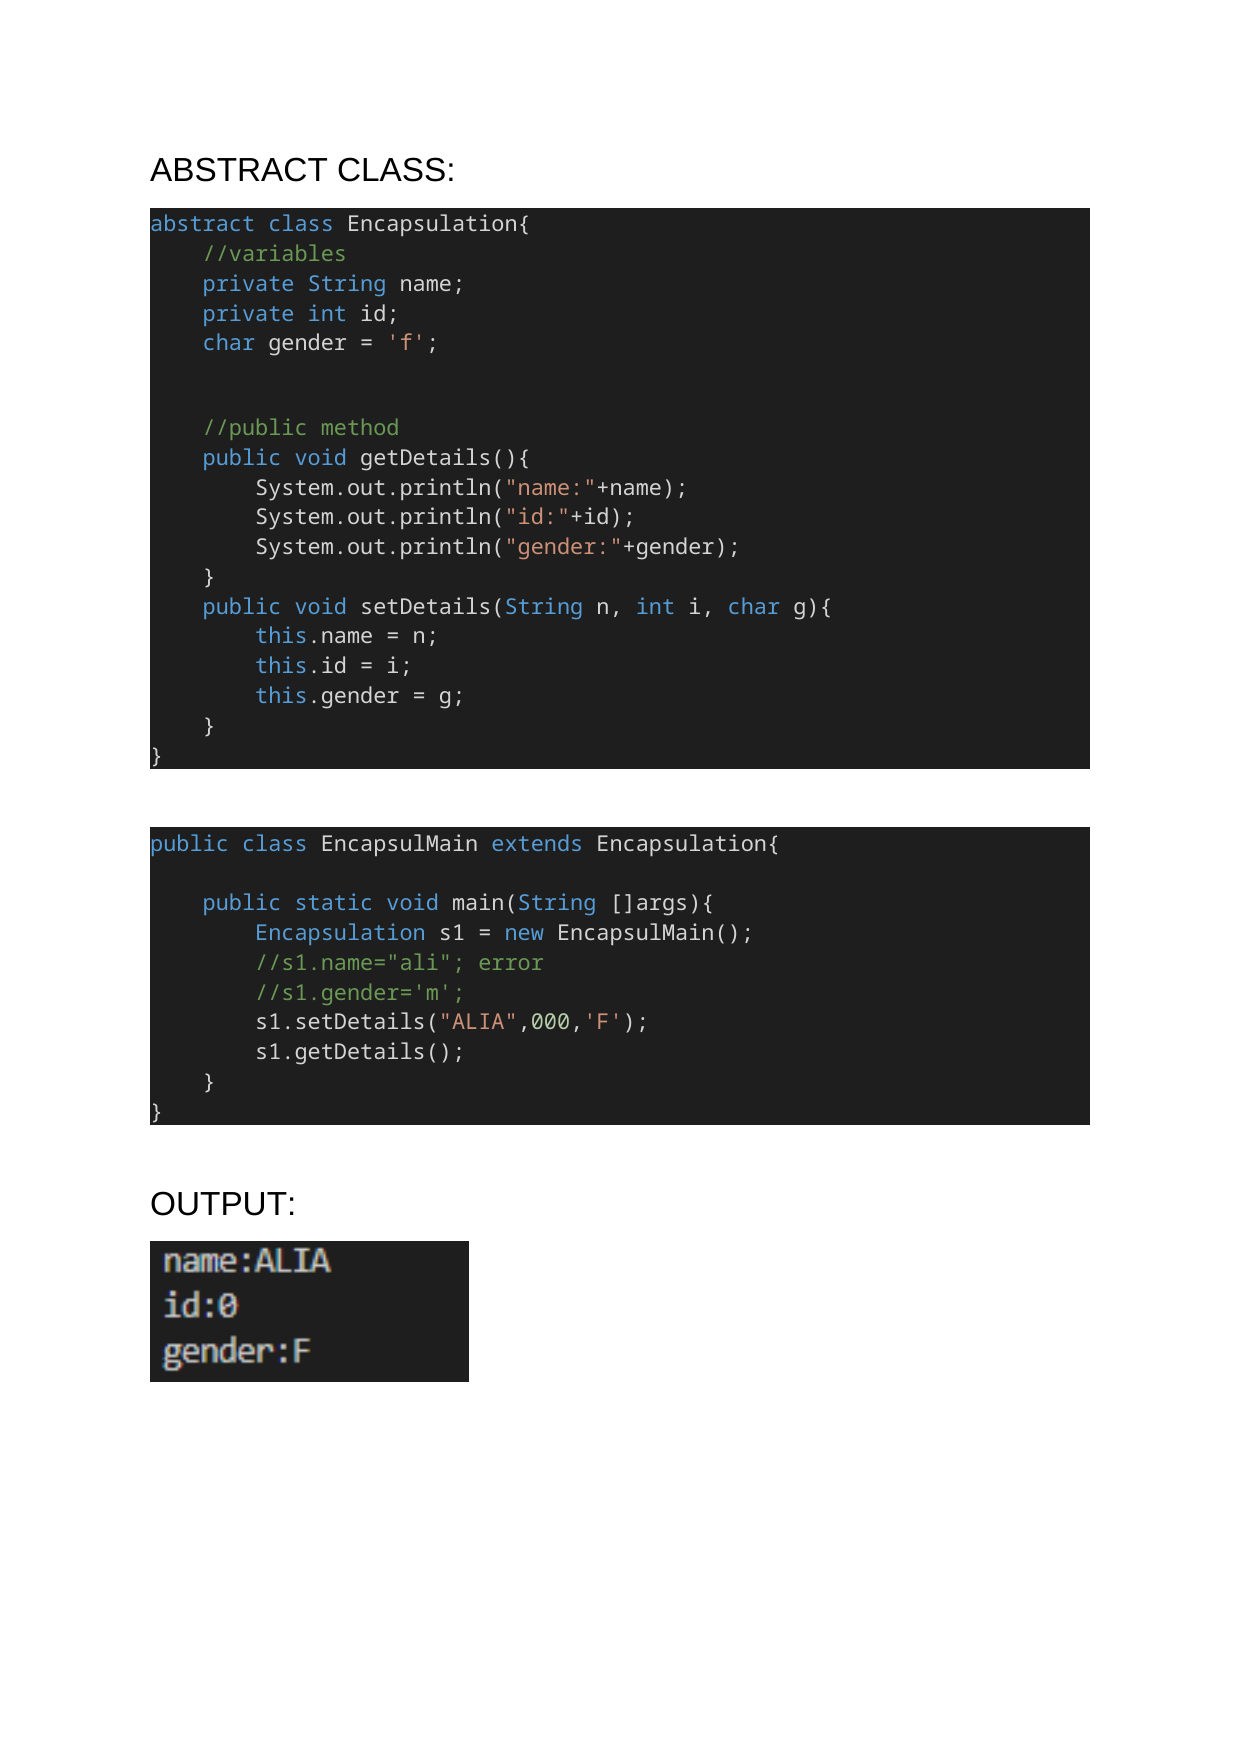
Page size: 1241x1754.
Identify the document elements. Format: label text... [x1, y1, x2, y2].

text char gender = 'f'; [150, 327, 1090, 357]
text public void setDetails(String n, int i, char g){ [150, 591, 1090, 620]
text } [150, 1066, 1090, 1096]
text //variables [150, 238, 1090, 268]
text Encapsulation s1 = new EncapsulMain(); [150, 917, 1090, 947]
text } [150, 710, 1090, 739]
text private String name; [150, 268, 1090, 297]
text this.id = i; [150, 650, 1090, 680]
text public void getDetails(){ [150, 442, 1090, 471]
text private int id; [150, 297, 1090, 327]
picture [150, 1241, 469, 1382]
text System.out.println("gender:"+gender); [150, 531, 1090, 561]
text public static void main(String []args){ [150, 887, 1090, 917]
text this.name = n; [150, 620, 1090, 650]
text this.gender = g; [150, 680, 1090, 710]
text //public method [150, 412, 1090, 442]
text //s1.name="ali"; error [150, 947, 1090, 976]
text //s1.gender='m'; [150, 976, 1090, 1006]
text abstract class Encapsulation{ [150, 208, 1090, 238]
text OUTPUT: [150, 1183, 1090, 1222]
text } [150, 561, 1090, 591]
text } [150, 1096, 1090, 1125]
text s1.getDetails(); [150, 1036, 1090, 1066]
text System.out.println("id:"+id); [150, 501, 1090, 531]
text s1.setDetails("ALIA",000,'F'); [150, 1006, 1090, 1036]
text System.out.println("name:"+name); [150, 471, 1090, 501]
text ABSTRACT CLASS: [150, 150, 1090, 188]
text } [150, 739, 1090, 769]
text public class EncapsulMain extends Encapsulation{ [150, 827, 1090, 857]
